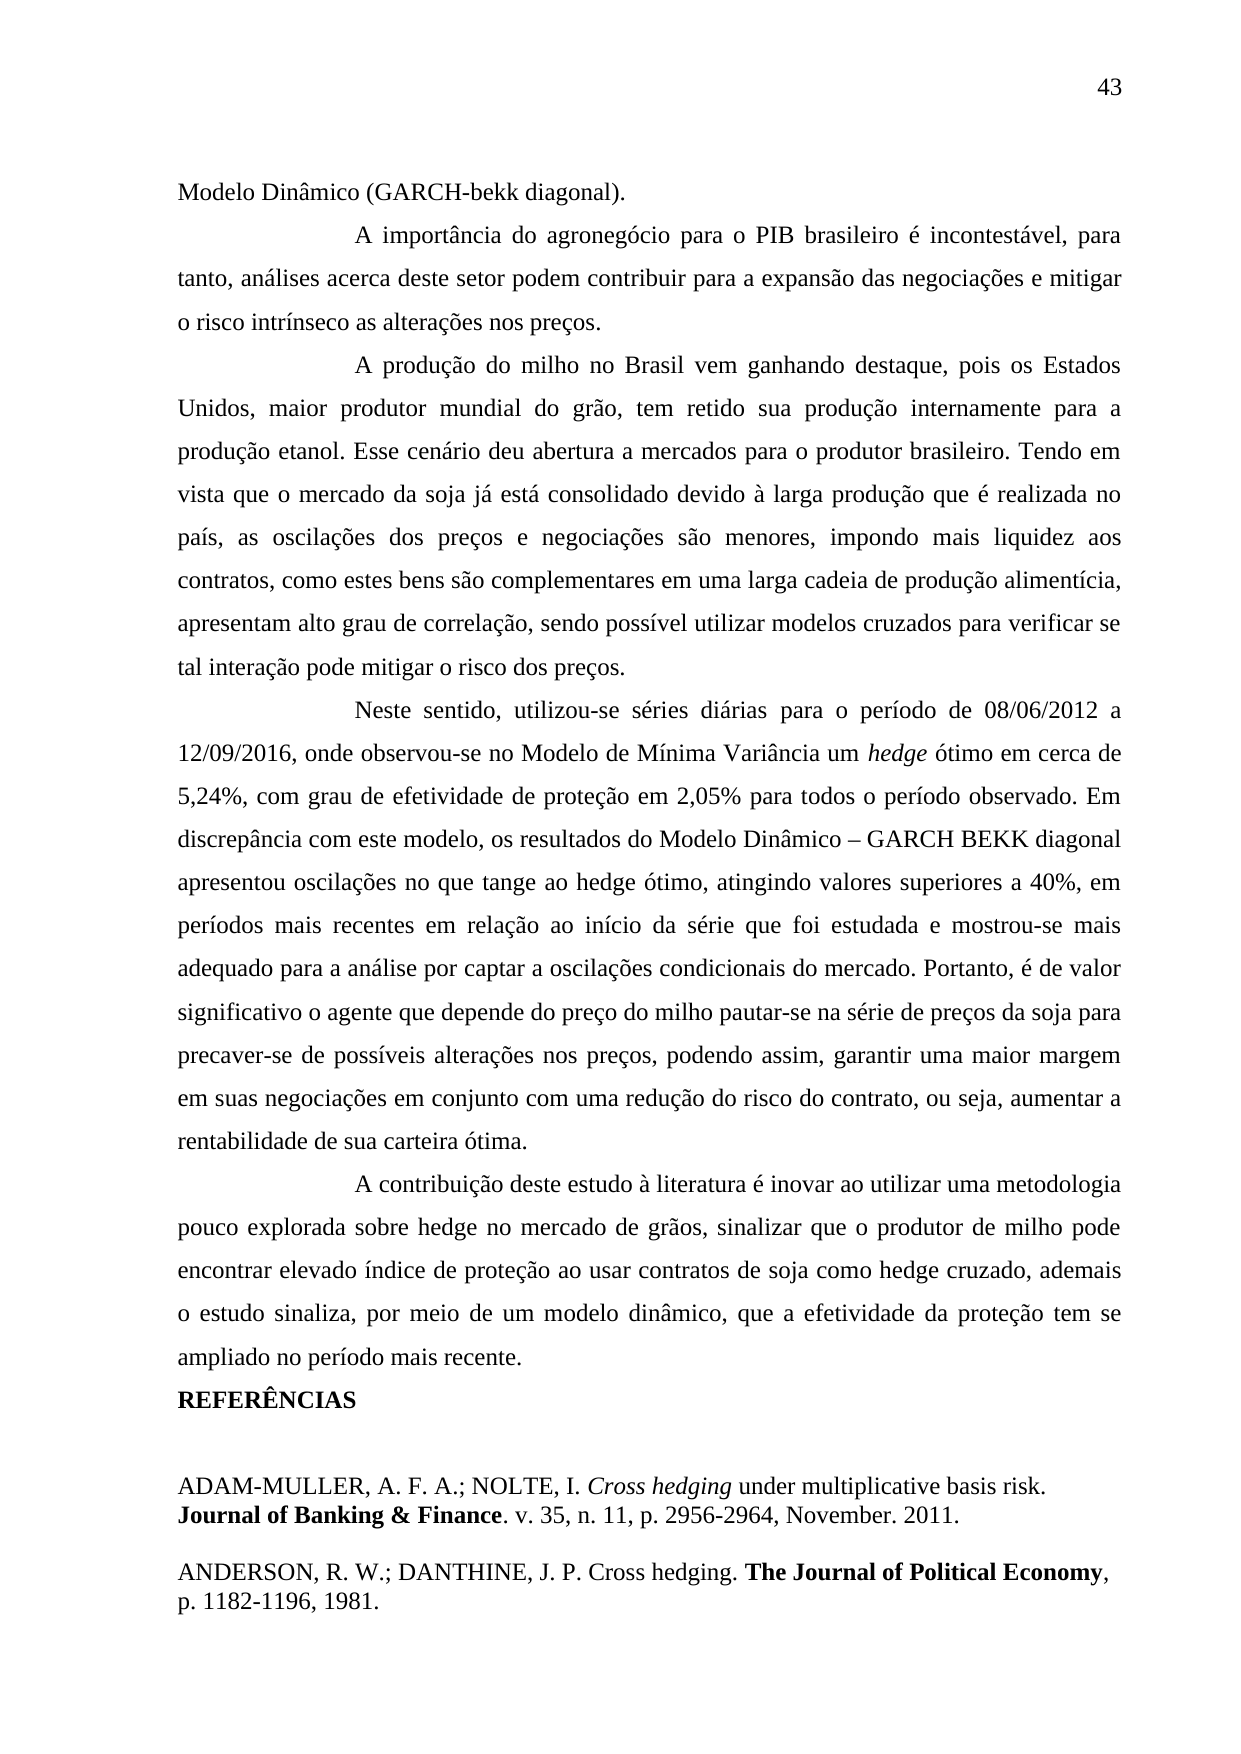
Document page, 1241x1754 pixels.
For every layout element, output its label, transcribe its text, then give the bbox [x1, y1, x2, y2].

text Neste sentido, utilizou-se séries diárias para o período de 08/06/2012 a 12/09/2016, onde observou-se no Modelo de Mínima Variância um hedge ótimo em cerca de 5,24%, com grau de efetividade de proteção em 2,05% para todos o período observado. Em discrepância com este modelo, os resultados do Modelo Dinâmico – GARCH BEKK diagonal apresentou oscilações no que tange ao hedge ótimo, atingindo valores superiores a 40%, em períodos mais recentes em relação ao início da série que foi estudada e mostrou-se mais adequado para a análise por captar a oscilações condicionais do mercado. Portanto, é de valor significativo o agente que depende do preço do milho pautar-se na série de preços da soja para precaver-se de possíveis alterações nos preços, podendo assim, garantir uma maior margem em suas negociações em conjunto com uma redução do risco do contrato, ou seja, aumentar a rentabilidade de sua carteira ótima. [177, 695, 1122, 1155]
text A contribuição deste estudo à literatura é inovar ao utilizar uma metodologia pouco explorada sobre hedge no mercado de grãos, sinalizar que o produtor de milho pode encontrar elevado índice de proteção ao usar contratos de soja como hedge cruzado, ademais o estudo sinaliza, por meio de um modelo dinâmico, que a efetividade da proteção tem se ampliado no período mais recente. [177, 1169, 1122, 1370]
text A produção do milho no Brasil vem ganhando destaque, pois os Estados Unidos, maior produtor mundial do grão, tem retido sua produção internamente para a produção etanol. Esse cenário deu abertura a mercados para o produtor brasileiro. Tendo em vista que o mercado da soja já está consolidado devido à larga produção que é realizada no país, as oscilações dos preços e negociações são menores, impondo mais liquidez aos contratos, como estes bens são complementares em uma larga cadeia de produção alimentícia, apresentam alto grau de correlação, sendo possível utilizar modelos cruzados para verificar se tal interação pode mitigar o risco dos preços. [177, 350, 1122, 680]
text ANDERSON, R. W.; DANTHINE, J. P. Cross hedging. The Journal of Political Economy, p. 1182-1196, 1981. [379, 1557, 1122, 1615]
text A importância do agronegócio para o PIB brasileiro é incontestável, para tanto, análises acerca deste setor podem contribuir para a expansão das negociações e mitigar o risco intrínseco as alterações nos preços. [177, 220, 1122, 335]
text REFERÊNCIAS [177, 1385, 1122, 1413]
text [177, 177, 1122, 206]
text ADAM-MULLER, A. F. A.; NOLTE, I. Cross hedging under multiplicative basis risk. Journal of Banking & Finance. v. 35, n. 11, p. 2956-2964, November. 2011. [177, 1471, 1122, 1528]
